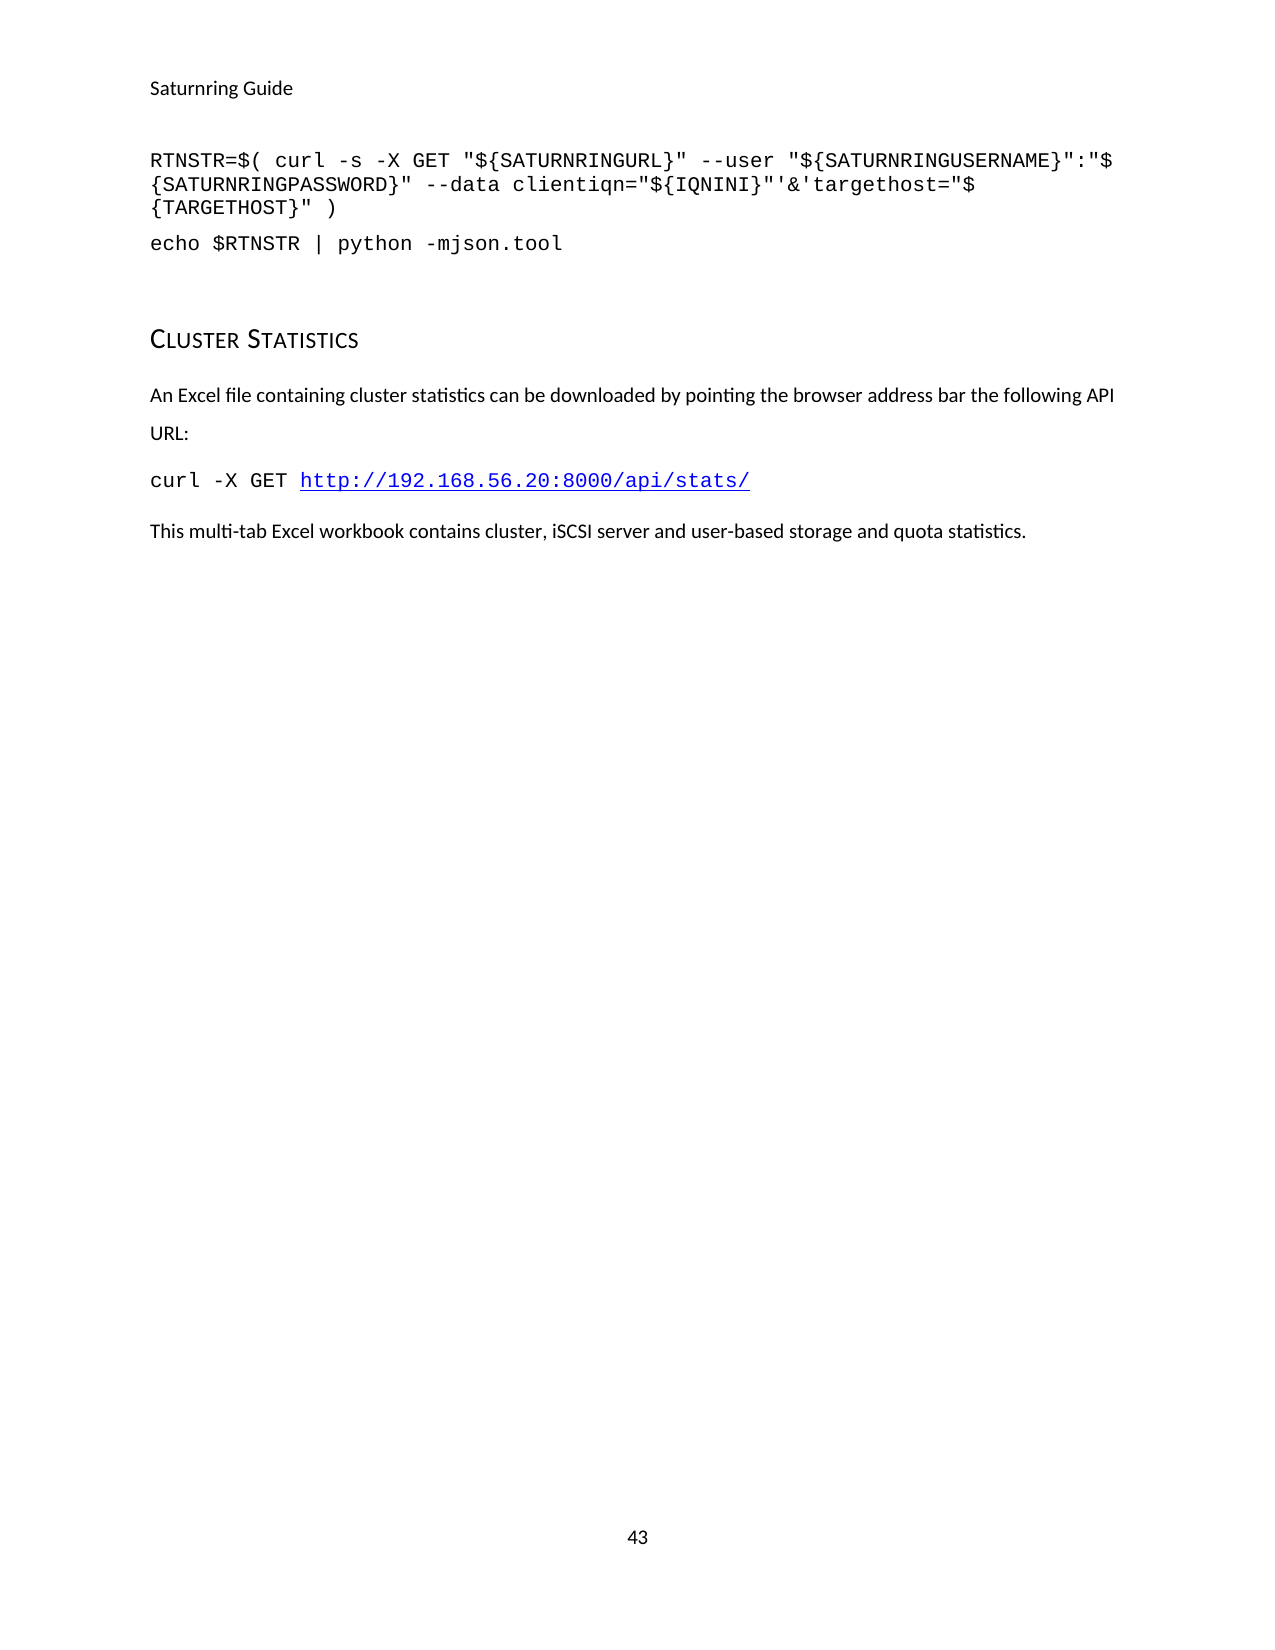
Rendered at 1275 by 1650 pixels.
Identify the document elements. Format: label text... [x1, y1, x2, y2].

text An Excel file containing cluster statistics can be downloaded by pointing the browser address bar the following API URL: [150, 382, 1125, 445]
text echo $RTNSTR | python -mjson.tool [150, 233, 1125, 257]
text RTNSTR=$( curl -s -X GET "${SATURNRINGURL}" --user "${SATURNRINGUSERNAME}":"${SATURNRINGPASSWORD}" --data clientiqn="${IQNINI}"'&'targethost="${TARGETHOST}" ) [150, 150, 1125, 221]
text This multi-tab Excel workbook contains cluster, iSCSI server and user-based storage and quota statistics. [150, 518, 1125, 544]
text curl -X GET http://192.168.56.20:8000/api/stats/ [150, 471, 1125, 494]
subtitle Cluster Statistics [150, 320, 1125, 356]
